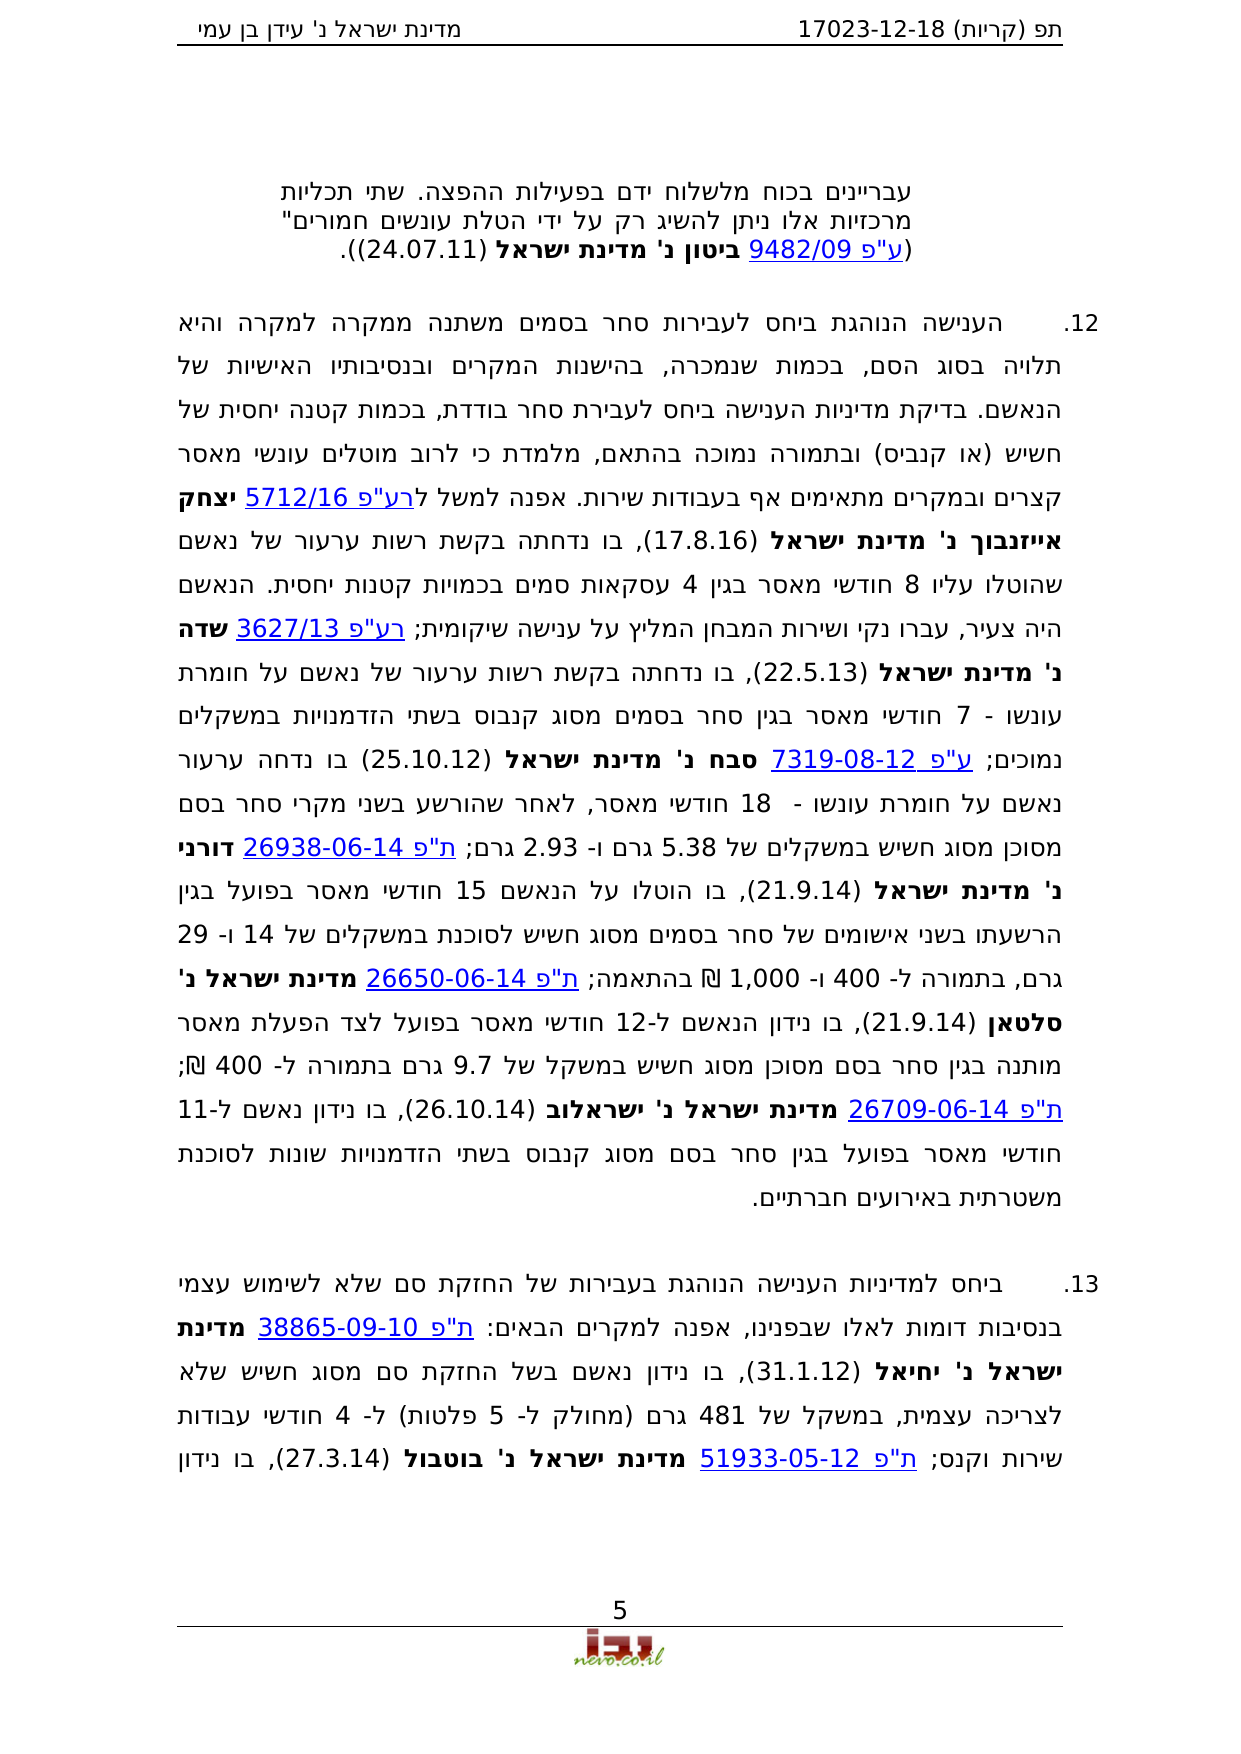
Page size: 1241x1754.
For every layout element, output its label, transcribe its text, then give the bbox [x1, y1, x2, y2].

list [177, 1270, 1063, 1474]
list הענישה הנוהגת ביחס לעבירות סחר בסמים משתנה ממקרה למקרה והיא תלויה בסוג הסם, בכמות שנמכרה, בהישנות המקרים ובנסיבותיו האישיות של הנאשם. בדיקת מדיניות הענישה ביחס לעבירת סחר בודדת, בכמות קטנה יחסית של חשיש (או קנביס) ובתמורה נמוכה בהתאם, מלמדת כי לרוב מוטלים עונשי מאסר קצרים ובמקרים מתאימים אף בעבודות שירות. אפנה למשל לרע"פ 5712/16 יצחק אייזנבוך נ' מדינת ישראל (17.8.16), בו נדחתה בקשת רשות ערעור של נאשם שהוטלו עליו 8 חודשי מאסר בגין 4 עסקאות סמים בכמויות קטנות יחסית. הנאשם היה צעיר, עברו נקי ושירות המבחן המליץ על ענישה שיקומית; רע"פ 3627/13 שדה נ' מדינת ישראל (22.5.13), בו נדחתה בקשת רשות ערעור של נאשם על חומרת עונשו - 7 חודשי מאסר בגין סחר בסמים מסוג קנבוס בשתי הזדמנויות במשקלים נמוכים; ע"פ 7319-08-12 סבח נ' מדינת ישראל (25.10.12) בו נדחה ערעור נאשם על חומרת עונשו - 18 חודשי מאסר, לאחר שהורשע בשני מקרי סחר בסם מסוכן מסוג חשיש במשקלים של 5.38 גרם ו- 2.93 גרם; ת"פ 26938-06-14 דורני נ' מדינת ישראל (21.9.14), בו הוטלו על הנאשם 15 חודשי מאסר בפועל בגין הרשעתו בשני אישומים של סחר בסמים מסוג חשיש לסוכנת במשקלים של 14 ו- 29 גרם, בתמורה ל- 400 ו- 1,000 ₪ בהתאמה; ת"פ 26650-06-14 מדינת ישראל נ' סלטאן (21.9.14), בו נידון הנאשם ל-12 חודשי מאסר בפועל לצד הפעלת מאסר מותנה בגין סחר בסם מסוכן מסוג חשיש במשקל של 9.7 גרם בתמורה ל- 400 ₪; ת"פ 26709-06-14 מדינת ישראל נ' ישראלוב (26.10.14), בו נידון נאשם ל-11 חודשי מאסר בפועל בגין סחר בסם מסוג קנבוס בשתי הזדמנויות שונות לסוכנת משטרתית באירועים חברתיים. [177, 308, 1063, 1212]
picture [574, 1628, 666, 1667]
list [281, 177, 913, 265]
